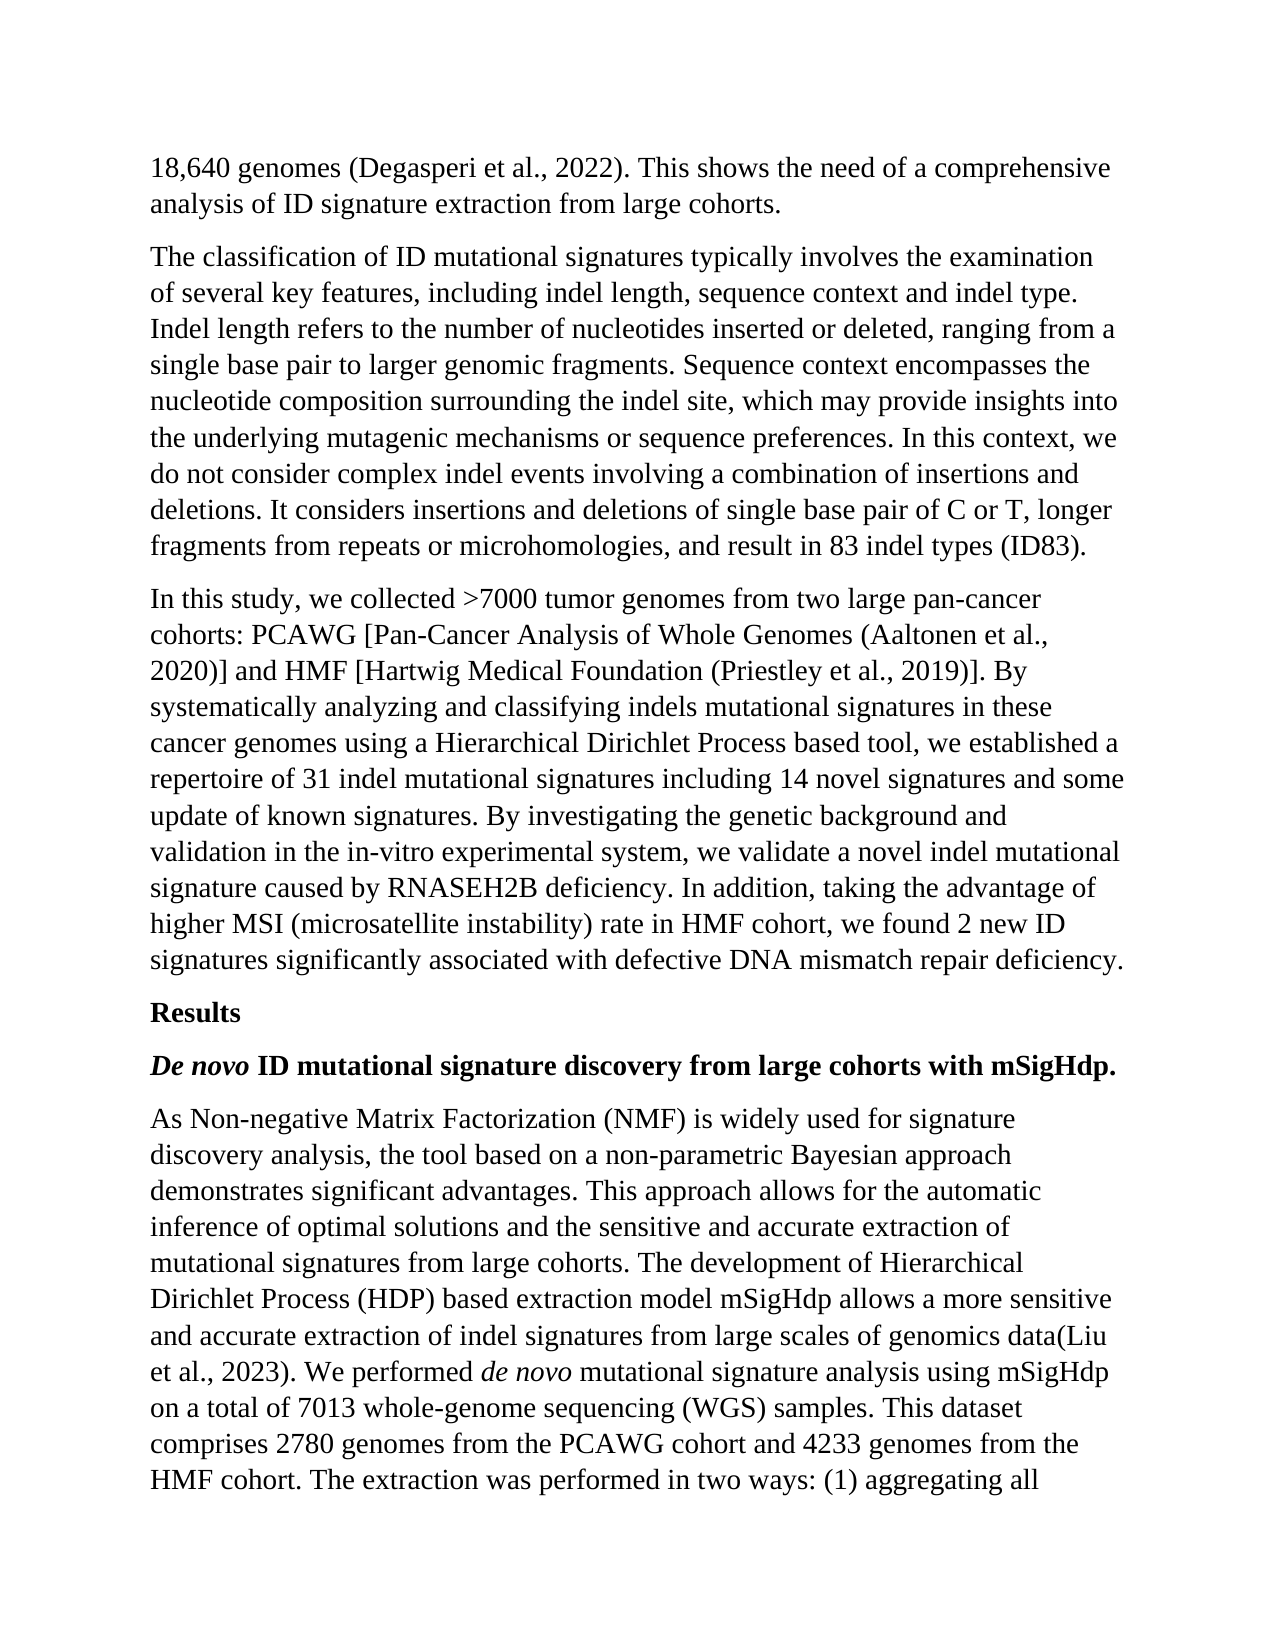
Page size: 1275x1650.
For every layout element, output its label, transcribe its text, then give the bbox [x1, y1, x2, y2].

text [150, 150, 1125, 220]
text In this study, we collected >7000 tumor genomes from two large pan-cancer cohorts: PCAWG [Pan-Cancer Analysis of Whole Genomes ] and HMF [Hartwig Medical Foundation . By systematically analyzing and classifying indels mutational signatures in these cancer genomes using a Hierarchical Dirichlet Process based tool, we established a repertoire of 31 indel mutational signatures including 14 novel signatures and some update of known signatures. By investigating the genetic background and validation in the in-vitro experimental system, we validate a novel indel mutational signature caused by RNASEH2B deficiency. In addition, taking the advantage of higher MSI (microsatellite instability) rate in HMF cohort, we found 2 new ID signatures significantly associated with defective DNA mismatch repair deficiency. [150, 581, 1125, 976]
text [150, 1101, 1125, 1496]
text Results [150, 995, 1125, 1029]
text De novo ID mutational signature discovery from large cohorts with mSigHdp. [150, 1048, 1125, 1082]
text The classification of ID mutational signatures typically involves the examination of several key features, including indel length, sequence context and indel type. Indel length refers to the number of nucleotides inserted or deleted, ranging from a single base pair to larger genomic fragments. Sequence context encompasses the nucleotide composition surrounding the indel site, which may provide insights into the underlying mutagenic mechanisms or sequence preferences. In this context, we do not consider complex indel events involving a combination of insertions and deletions. It considers insertions and deletions of single base pair of C or T, longer fragments from repeats or microhomologies, and result in 83 indel types (ID83). [150, 239, 1125, 562]
